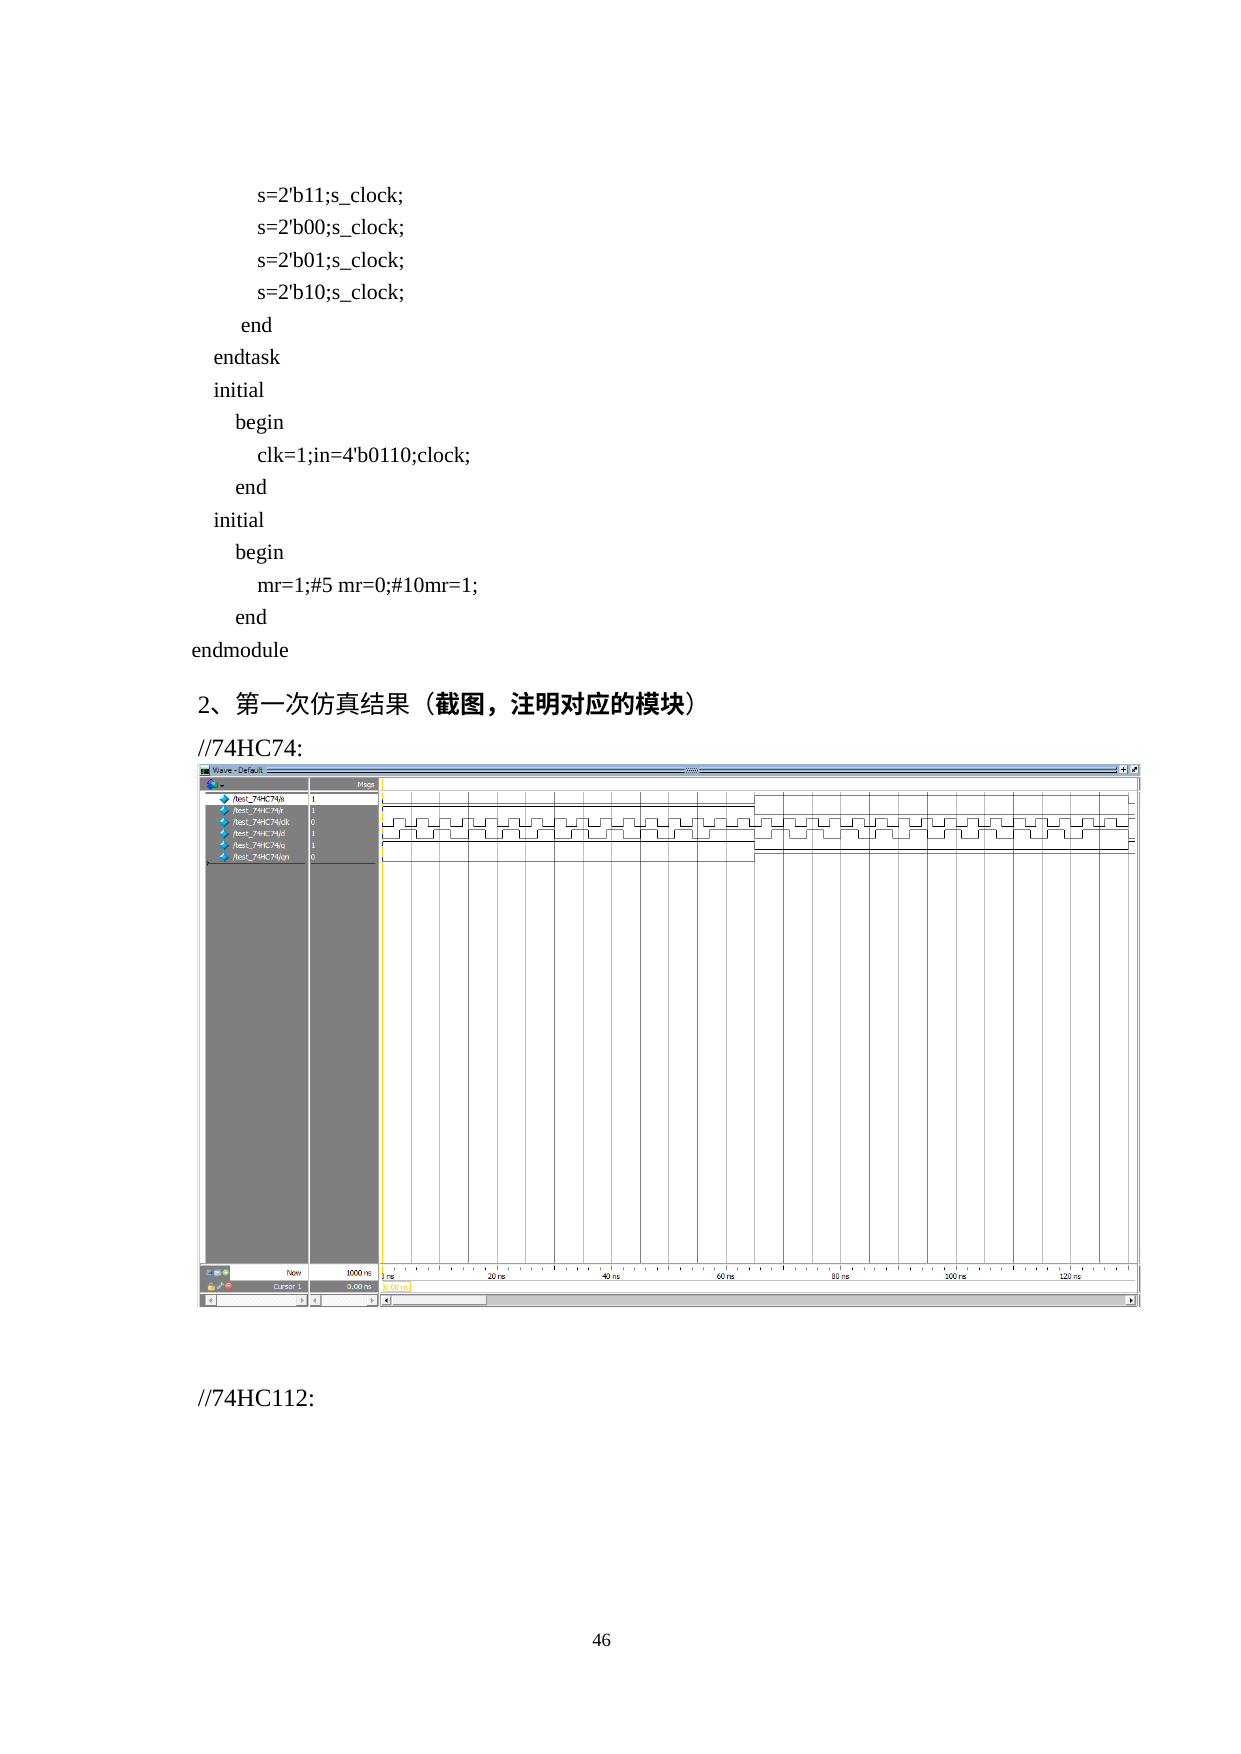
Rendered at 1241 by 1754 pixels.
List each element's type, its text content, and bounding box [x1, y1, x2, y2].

text end [148, 471, 1092, 503]
text begin [148, 536, 1092, 568]
text s=2'b00;s_clock; [148, 211, 1092, 243]
text clk=1;in=4'b0110;clock; [148, 438, 1092, 471]
text initial [148, 373, 1092, 406]
text begin [148, 406, 1092, 438]
text end [148, 308, 1092, 341]
picture [197, 763, 1141, 1308]
text initial [148, 503, 1092, 536]
text s=2'b10;s_clock; [148, 276, 1092, 308]
text s=2'b11;s_clock; [148, 178, 1092, 211]
text end [148, 601, 1092, 633]
text //74HC74: [148, 731, 1092, 763]
text endmodule [148, 633, 1092, 666]
text s=2'b01;s_clock; [148, 243, 1092, 276]
text mr=1;#5 mr=0;#10mr=1; [148, 568, 1092, 601]
text endtask [148, 341, 1092, 373]
text //74HC112: [148, 1381, 1092, 1413]
text 2、第一次仿真结果（截图，注明对应的模块） [148, 666, 1092, 731]
